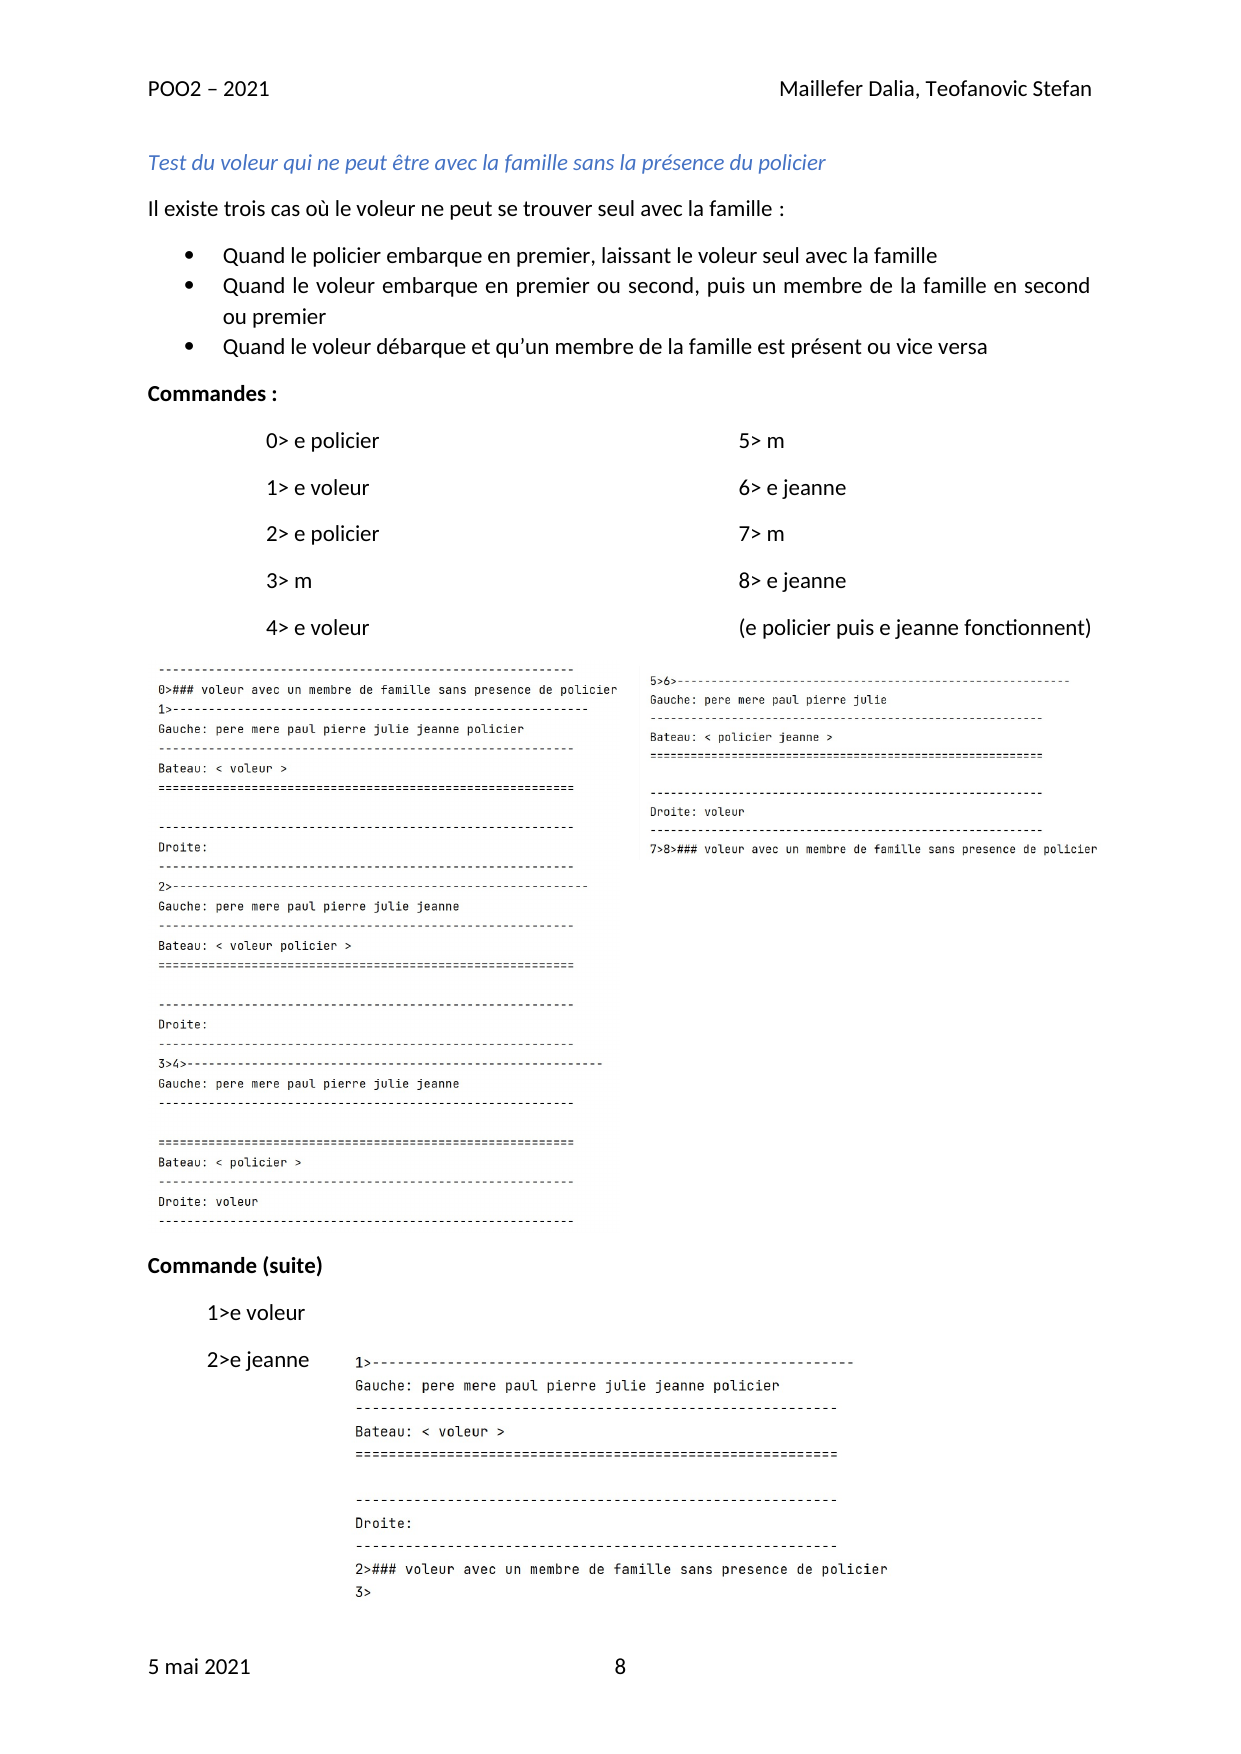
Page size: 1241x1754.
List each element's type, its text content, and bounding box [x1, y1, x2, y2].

list Quand le voleur embarque en premier ou second, puis un membre de la famille en second ou premier [185, 272, 1093, 330]
list Quand le voleur débarque et qu’un membre de la famille est présent ou vice versa [185, 332, 1093, 360]
text 1>e voleur [148, 1298, 1093, 1327]
text 3> m 8> e jeanne [148, 566, 1093, 594]
text Commande (suite) [148, 1252, 1093, 1280]
text Il existe trois cas où le voleur ne peut se trouver seul avec la famille : [148, 194, 1093, 222]
text 2> e policier 7> m [148, 519, 1093, 547]
text 2>e jeanne [148, 1345, 1093, 1373]
picture [147, 660, 621, 1233]
list Quand le policier embarque en premier, laissant le voleur seul avec la famille [185, 241, 1093, 269]
text Test du voleur qui ne peut être avec la famille sans la présence du policier [148, 148, 1093, 176]
picture [347, 1349, 893, 1603]
text 0> e policier 5> m [148, 426, 1093, 454]
text 4> e voleur (e policier puis e jeanne fonctionnent) [148, 613, 1093, 641]
text Commandes : [148, 379, 1093, 407]
picture [639, 666, 1107, 860]
text 1> e voleur 6> e jeanne [148, 473, 1093, 501]
